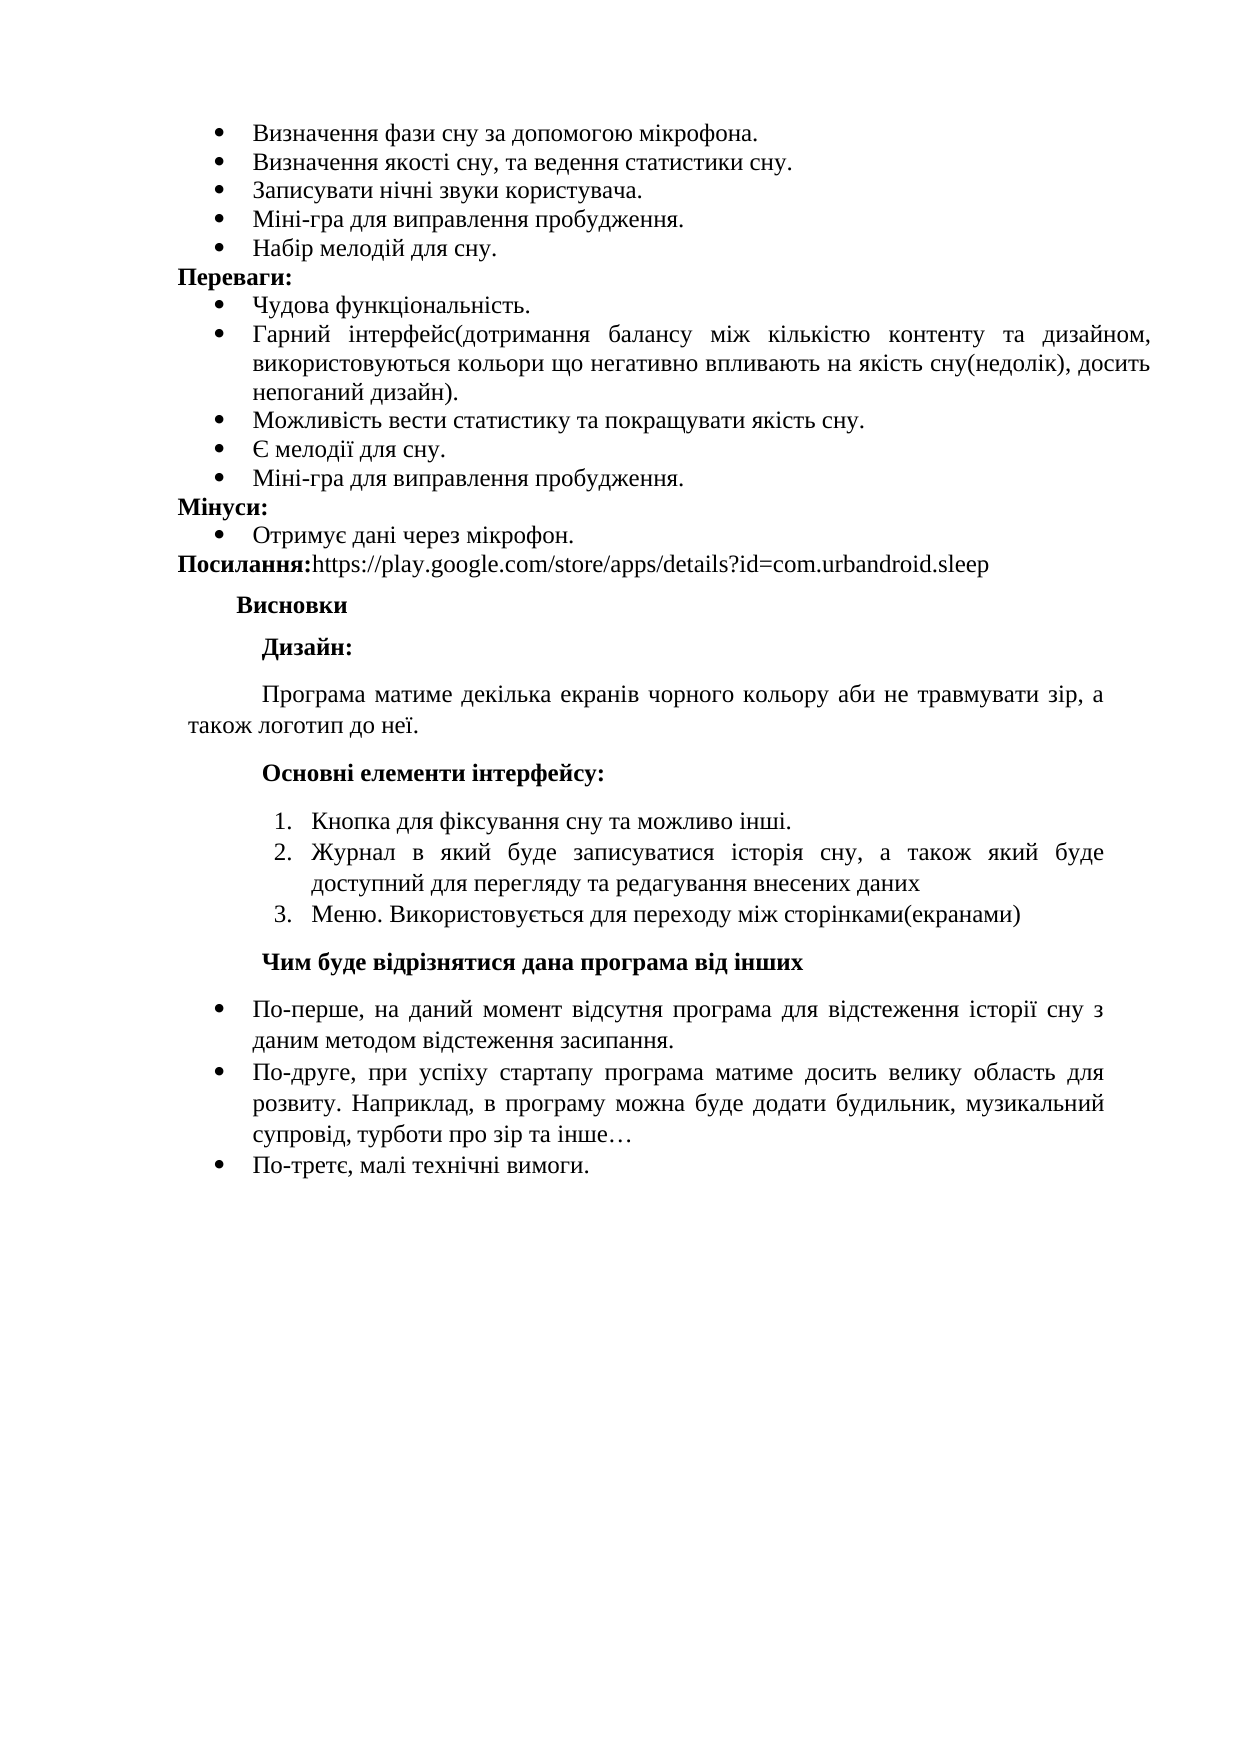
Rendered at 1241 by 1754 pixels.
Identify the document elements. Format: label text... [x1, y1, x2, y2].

text Посилання:https://play.google.com/store/apps/details?id=com.urbandroid.sleep [177, 549, 1152, 578]
list По-перше, на даний момент відсутня програма для відстеження історії сну з даним методом відстеження засипання. [215, 994, 1105, 1054]
list По-друге, при успіху стартапу програма матиме досить велику область для розвиту. Наприклад, в програму можна буде додати будильник, музикальний супровід, турботи про зір та інше… [215, 1057, 1105, 1148]
list Гарний інтерфейс(дотримання балансу між кількістю контенту та дизайном, використовуються кольори що негативно впливають на якість сну(недолік), досить непоганий дизайн). [215, 319, 1152, 406]
list Меню. Використовується для переходу між сторінками(екранами) [274, 899, 1105, 928]
list Можливість вести статистику та покращувати якість сну. [215, 406, 1152, 434]
list Визначення фази сну за допомогою мікрофона. [215, 118, 1152, 147]
text Висновки [177, 591, 1152, 619]
list Журнал в який буде записуватися історія сну, а також який буде доступний для перегляду та редагування внесених даних [274, 837, 1105, 897]
text Мінуси: [177, 492, 1152, 521]
list Чудова функціональність. [215, 291, 1152, 319]
list Набір мелодій для сну. [215, 233, 1152, 262]
list По-третє, малі технічні вимоги. [215, 1150, 1105, 1179]
list Кнопка для фіксування сну та можливо інші. [274, 806, 1105, 835]
list Визначення якості сну, та ведення статистики сну. [215, 147, 1152, 176]
list Міні-гра для виправлення пробудження. [215, 463, 1152, 492]
list Є мелодії для сну. [215, 434, 1152, 463]
text Основні елементи інтерфейсу: [188, 758, 1105, 787]
list Міні-гра для виправлення пробудження. [215, 204, 1152, 233]
text Чим буде відрізнятися дана програма від інших [188, 947, 1105, 976]
text Переваги: [177, 262, 1152, 291]
text Програма матиме декілька екранів чорного кольору аби не травмувати зір, а також логотип до неї. [188, 679, 1105, 739]
list Отримує дані через мікрофон. [215, 521, 1152, 549]
list Записувати нічні звуки користувача. [215, 176, 1152, 204]
text Дизайн: [188, 632, 1105, 661]
